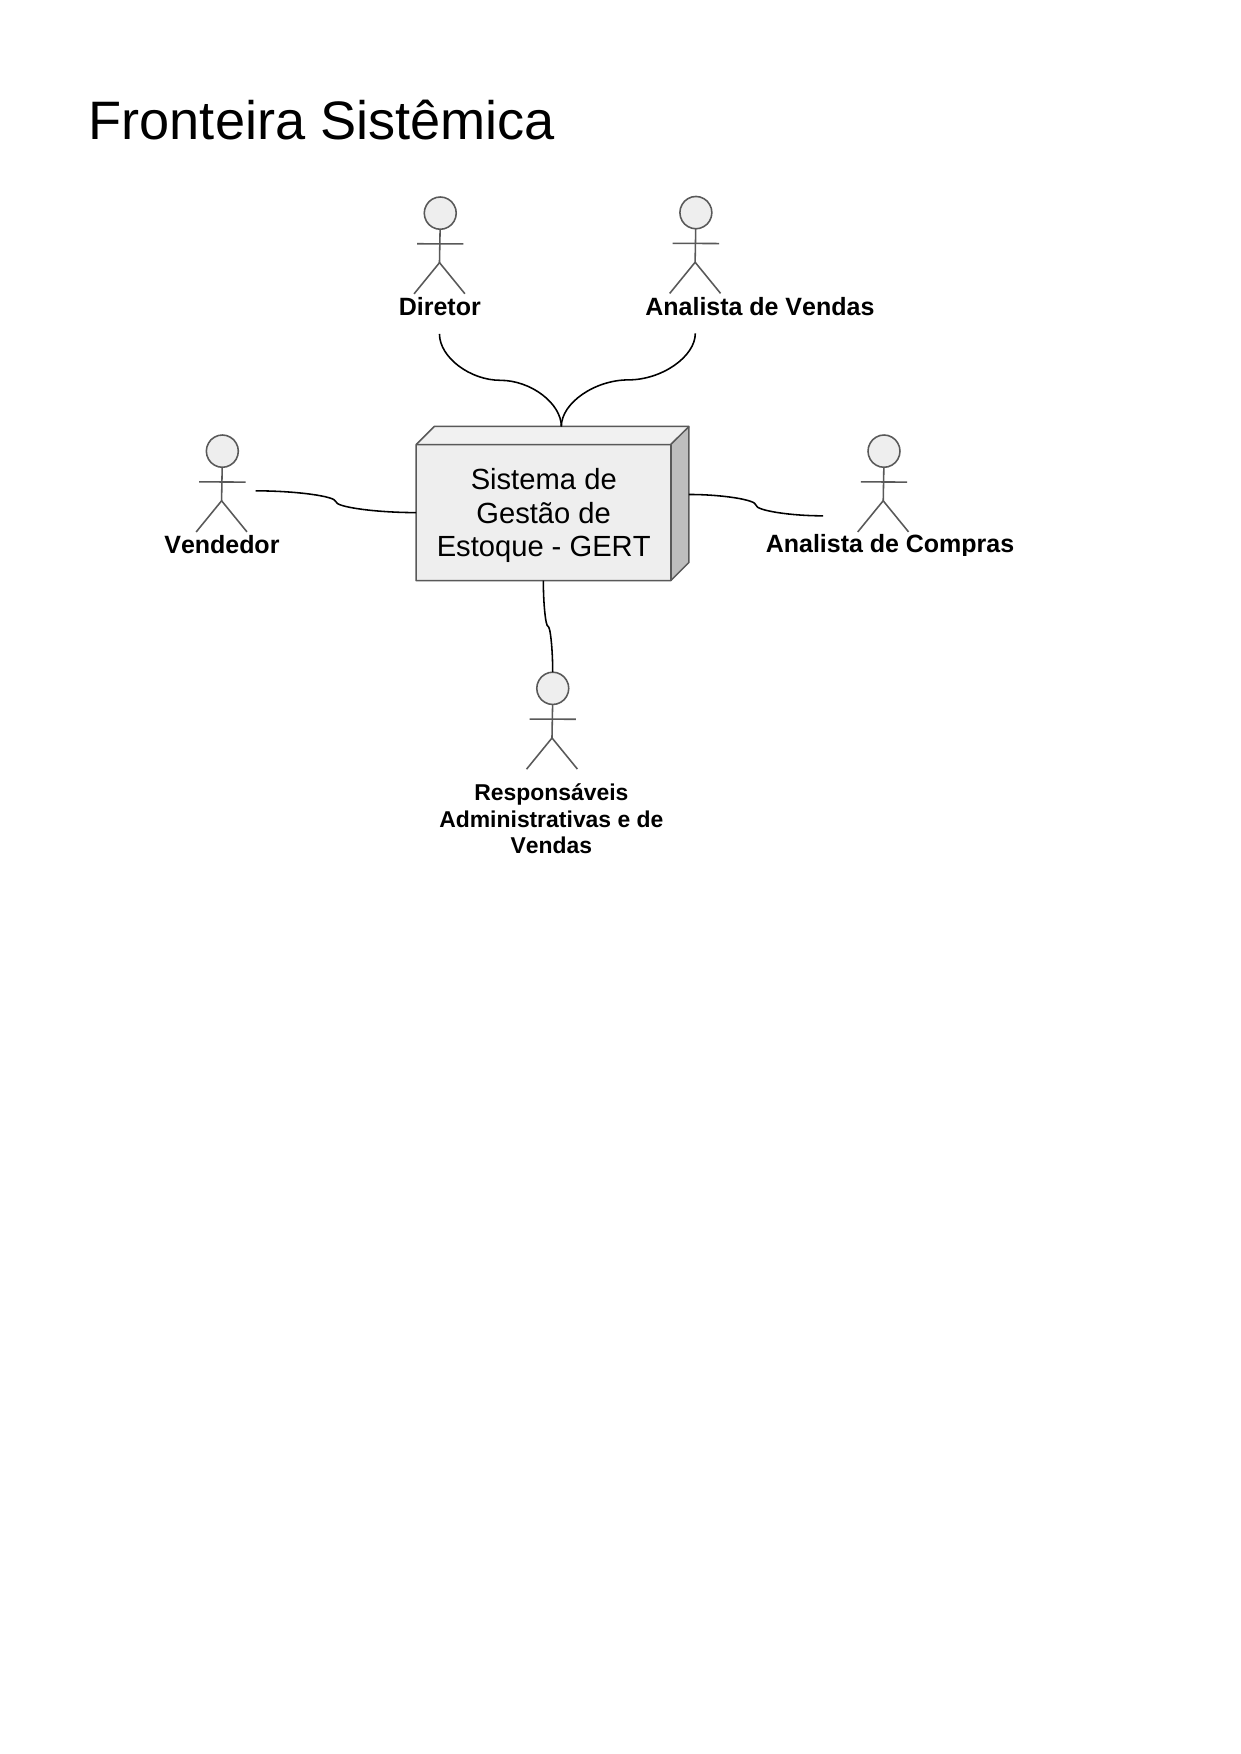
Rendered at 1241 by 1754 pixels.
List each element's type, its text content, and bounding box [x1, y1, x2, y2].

title Fronteira Sistêmica [88, 88, 1090, 151]
